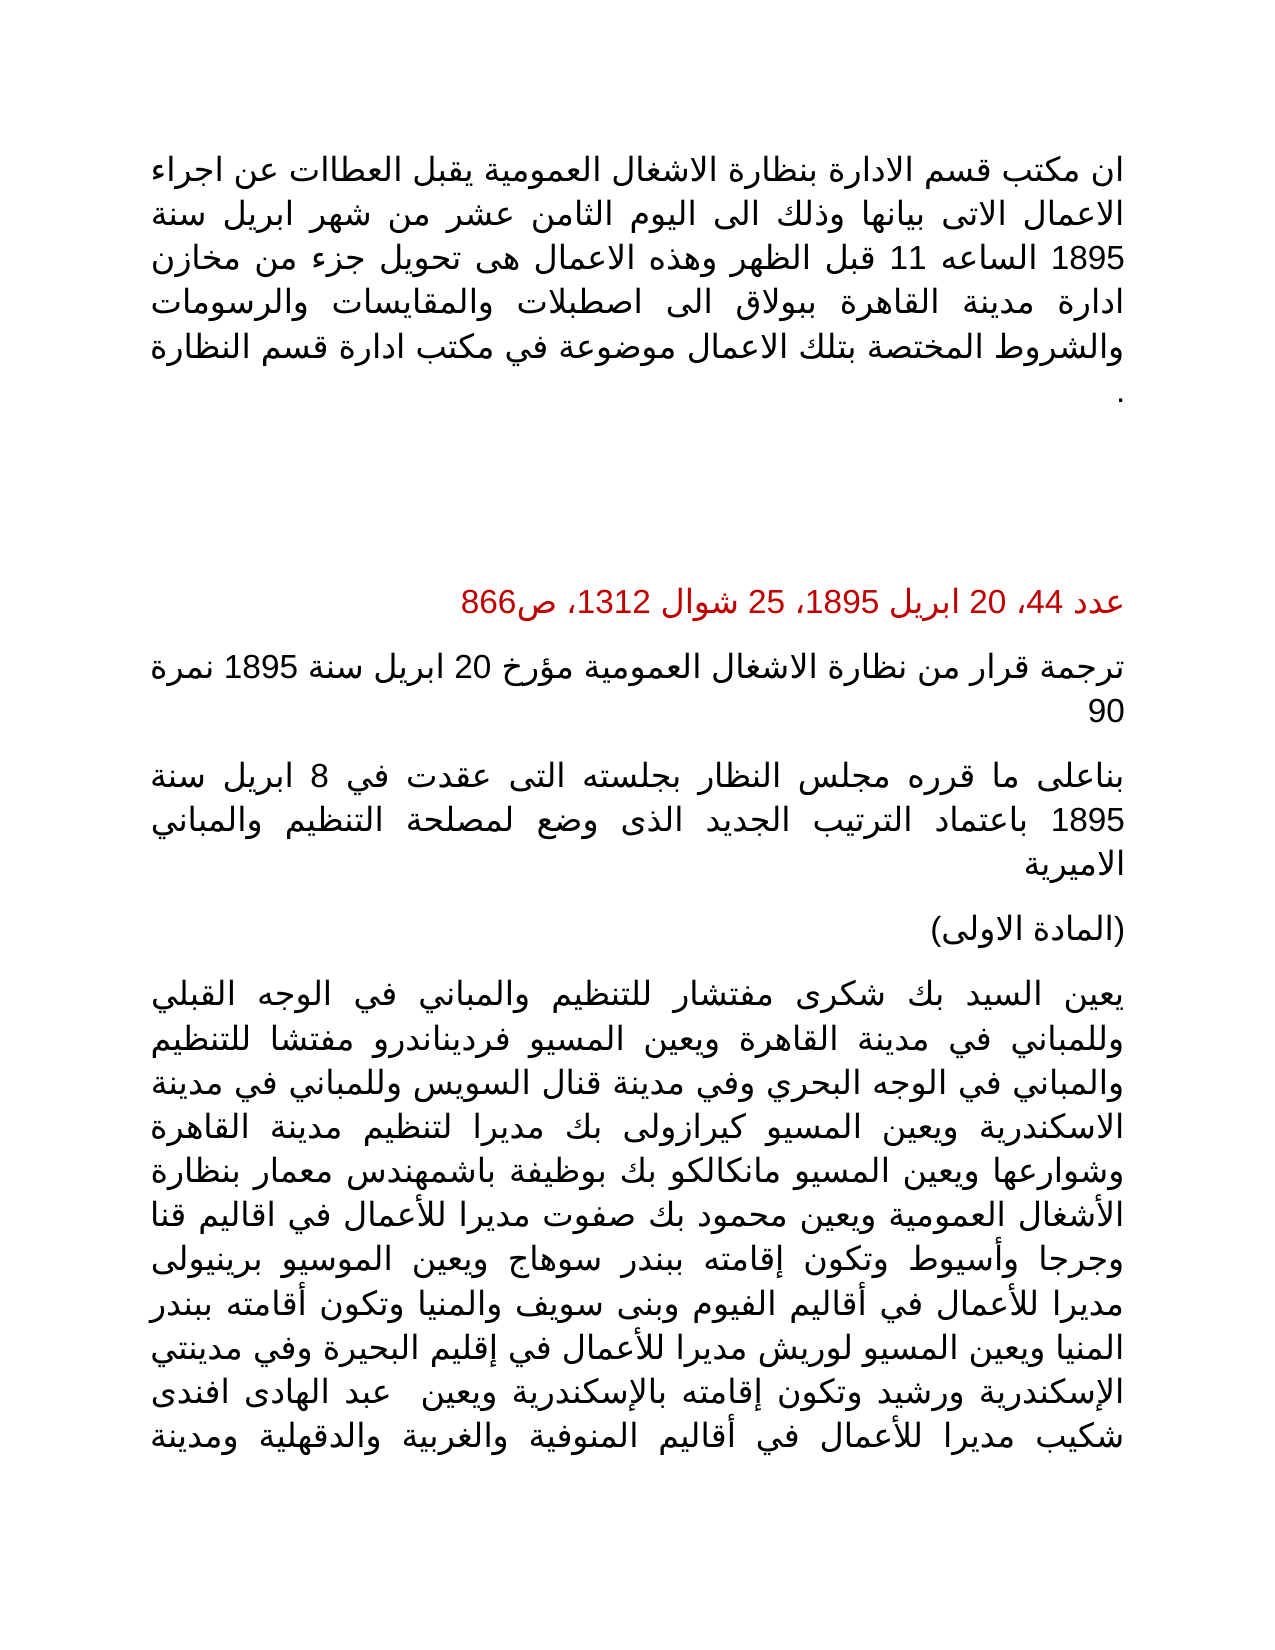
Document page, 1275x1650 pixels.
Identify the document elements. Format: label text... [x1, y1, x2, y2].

text ترجمة قرار من نظارة الاشغال العمومية مؤرخ 20 ابريل سنة 1895 نمرة 90 [150, 647, 1125, 729]
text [150, 974, 1125, 1454]
text بناعلى ما قرره مجلس النظار بجلسته التى عقدت في 8 ابريل سنة 1895 باعتماد الترتيب الجديد الذى وضع لمصلحة التنظيم والمباني الاميرية [150, 756, 1125, 883]
text (المادة الاولى) [150, 909, 1125, 948]
text عدد 44، 20 ابريل 1895، 25 شوال 1312، ص866 [150, 582, 1125, 620]
text ان مكتب قسم الادارة بنظارة الاشغال العمومية يقبل العطاات عن اجراء الاعمال الاتى بيانها وذلك الى اليوم الثامن عشر من شهر ابريل سنة 1895 الساعه 11 قبل الظهر وهذه الاعمال هى تحويل جزء من مخازن ادارة مدينة القاهرة ببولاق الى اصطبلات والمقايسات والرسومات والشروط المختصة بتلك الاعمال موضوعة في مكتب ادارة قسم النظارة . [150, 150, 1125, 409]
